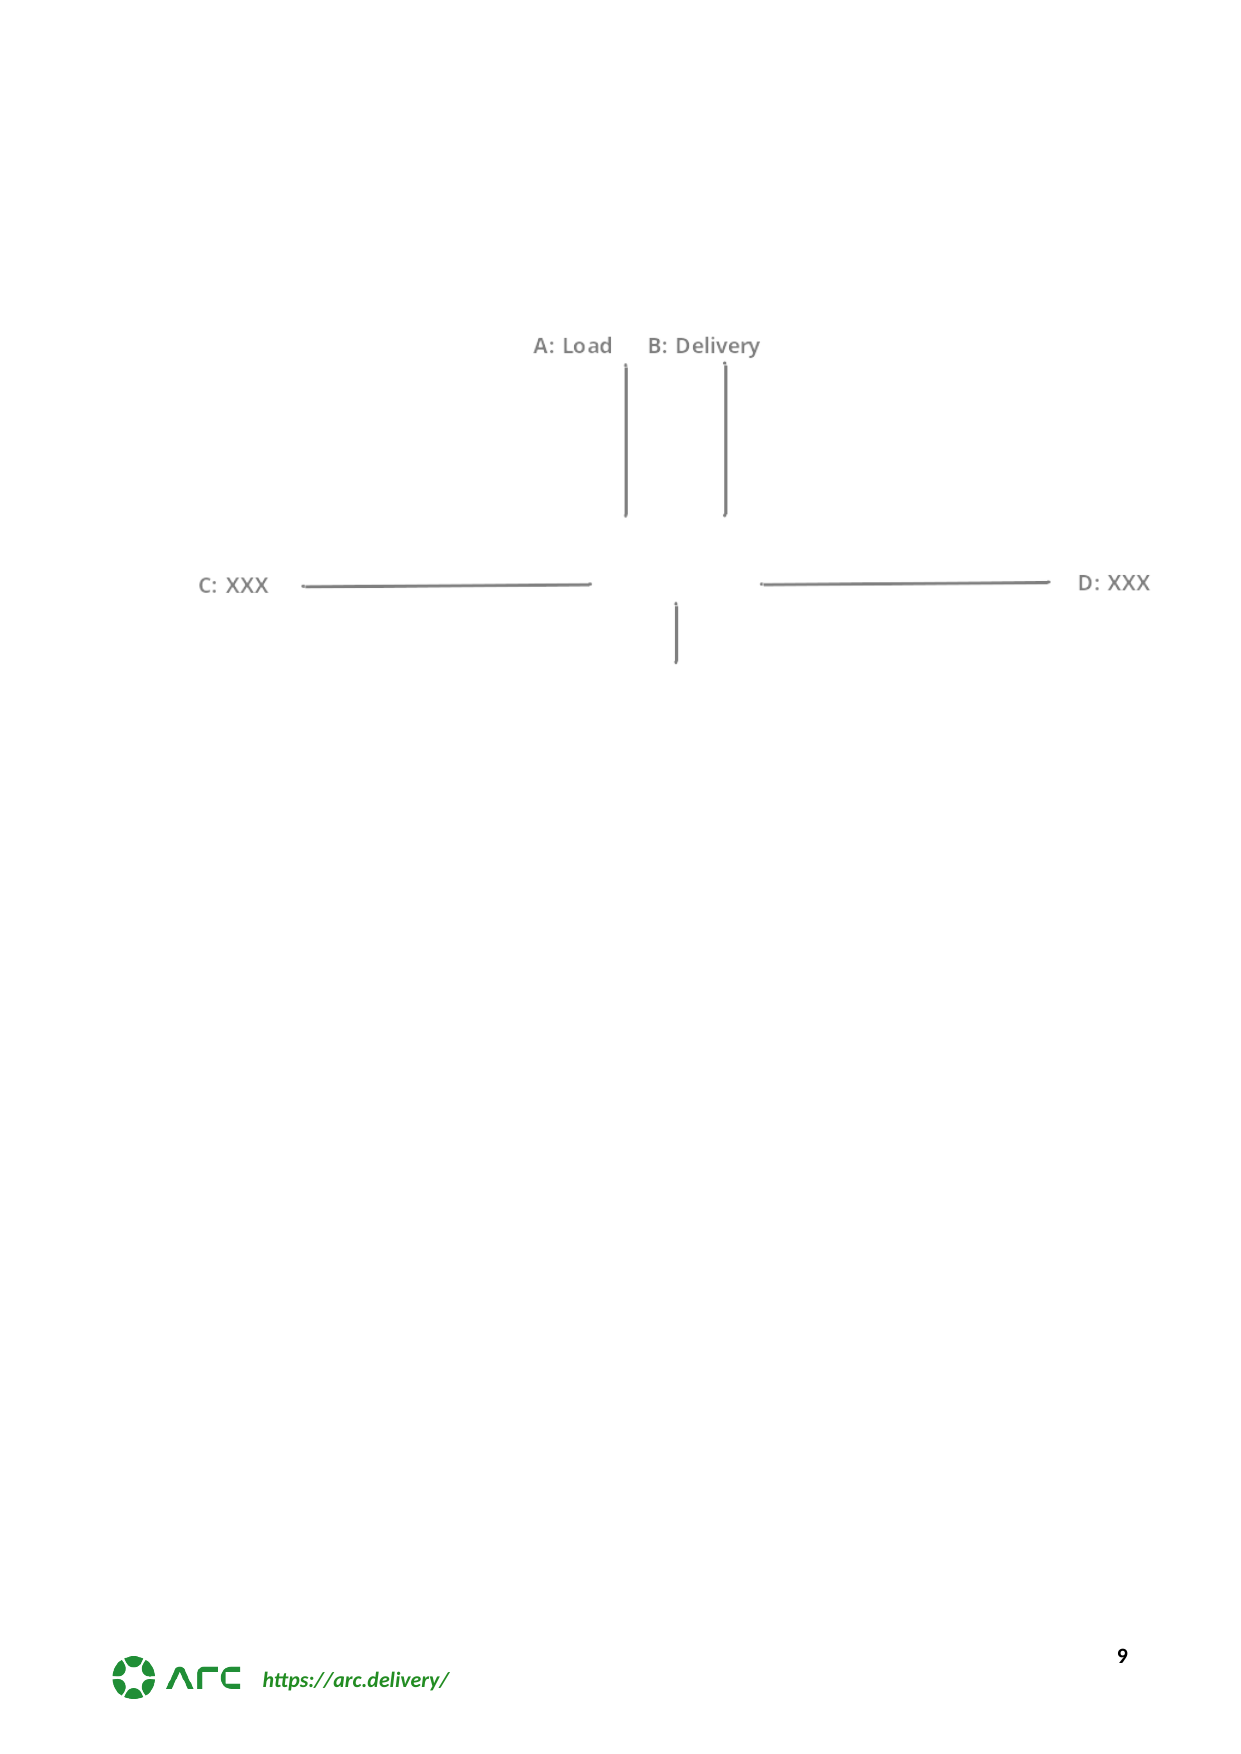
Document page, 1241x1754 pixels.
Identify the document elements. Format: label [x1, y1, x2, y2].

picture [112, 1656, 241, 1699]
